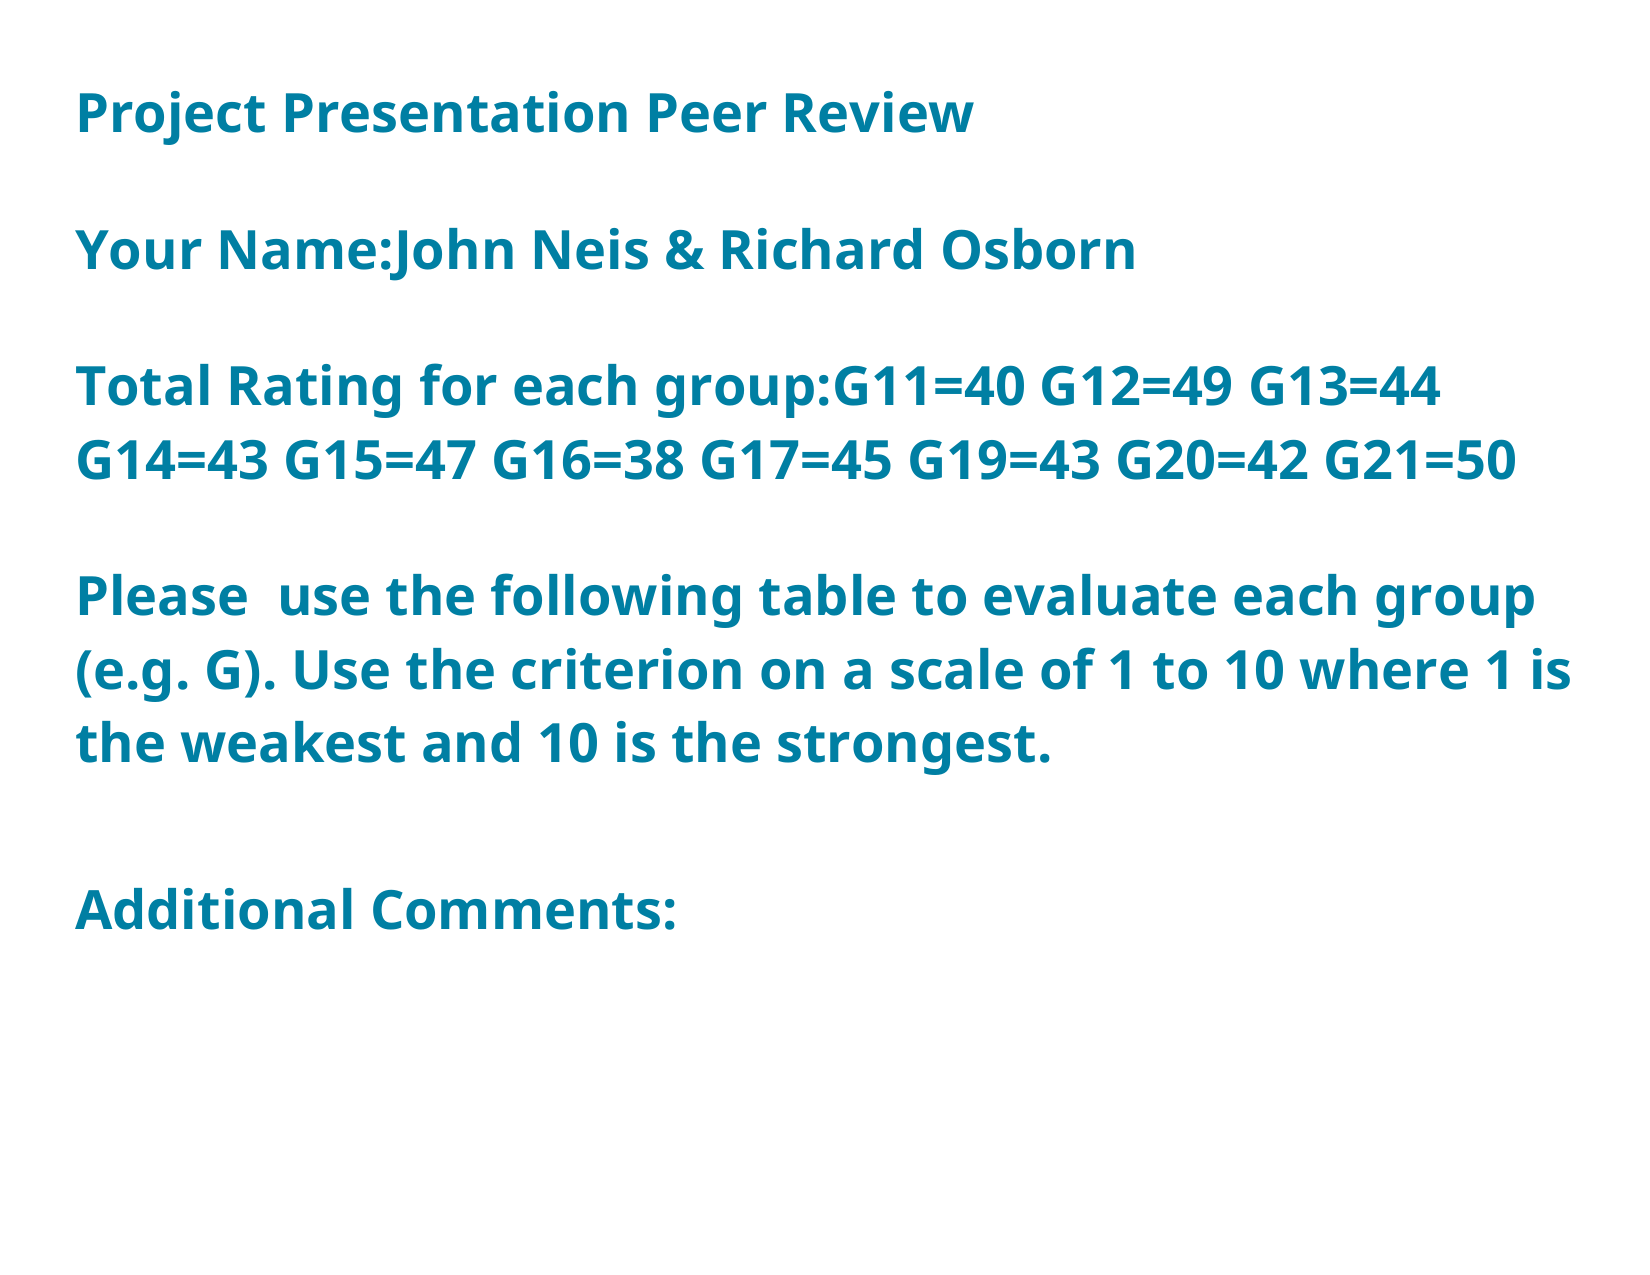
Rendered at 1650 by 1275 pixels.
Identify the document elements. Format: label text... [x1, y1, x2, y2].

subtitle Project Presentation Peer Review [75, 75, 1575, 149]
subtitle Your Name:John Neis & Richard Osborn [75, 211, 1575, 285]
subtitle Additional Comments: [75, 872, 1575, 946]
subtitle Please use the following table to evaluate each group (e.g. G). Use the criterion on a scale of 1 to 10 where 1 is the weakest and 10 is the strongest. [75, 557, 1575, 779]
subtitle Total Rating for each group:G11=40 G12=49 G13=44 G14=43 G15=47 G16=38 G17=45 G19=43 G20=42 G21=50 [75, 347, 1575, 495]
